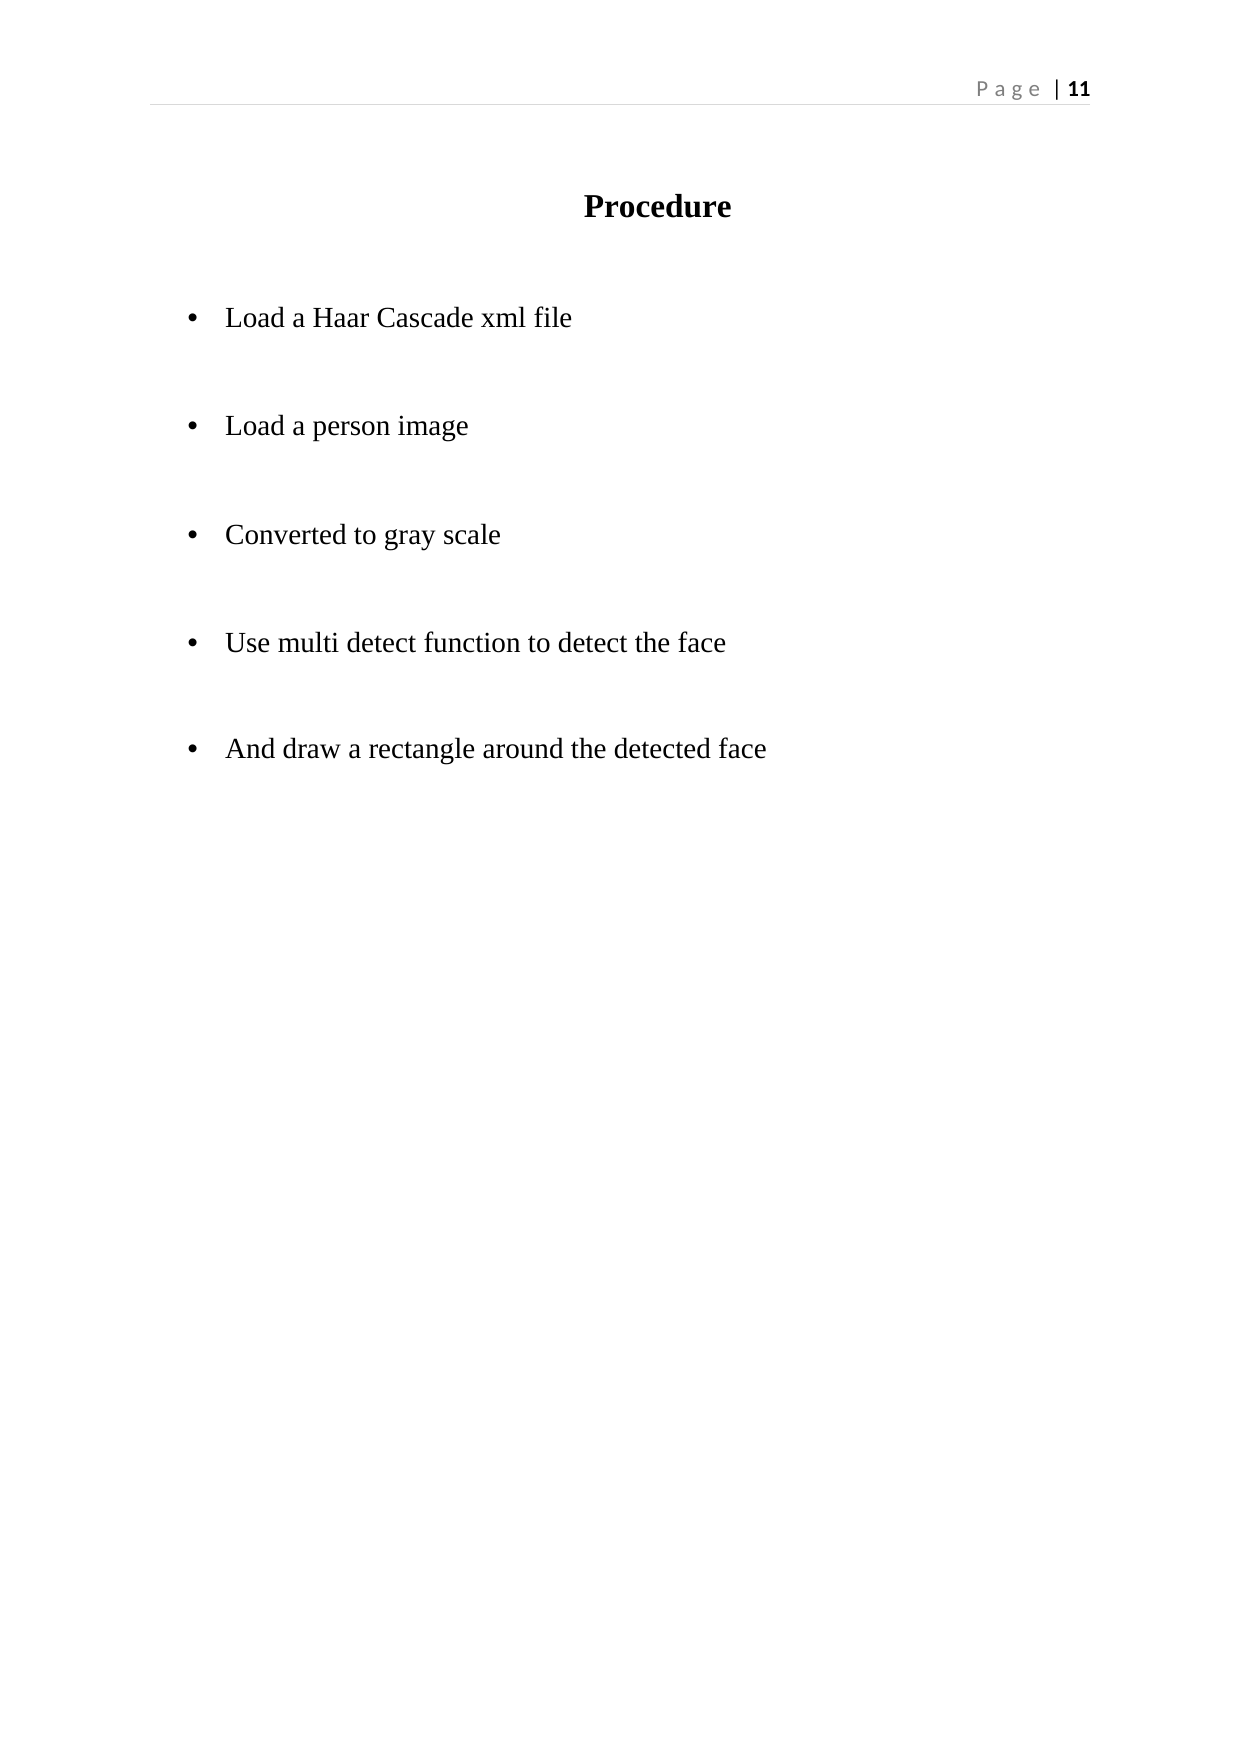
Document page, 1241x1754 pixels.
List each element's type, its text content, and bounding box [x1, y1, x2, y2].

list Use multi detect function to detect the face [187, 625, 1090, 659]
list Load a Haar Cascade xml file [187, 300, 1090, 333]
list Load a person image [187, 408, 1090, 442]
list Converted to gray scale [187, 517, 1090, 551]
list Procedure [225, 186, 1090, 224]
list And draw a rectangle around the detected face [187, 731, 1090, 765]
